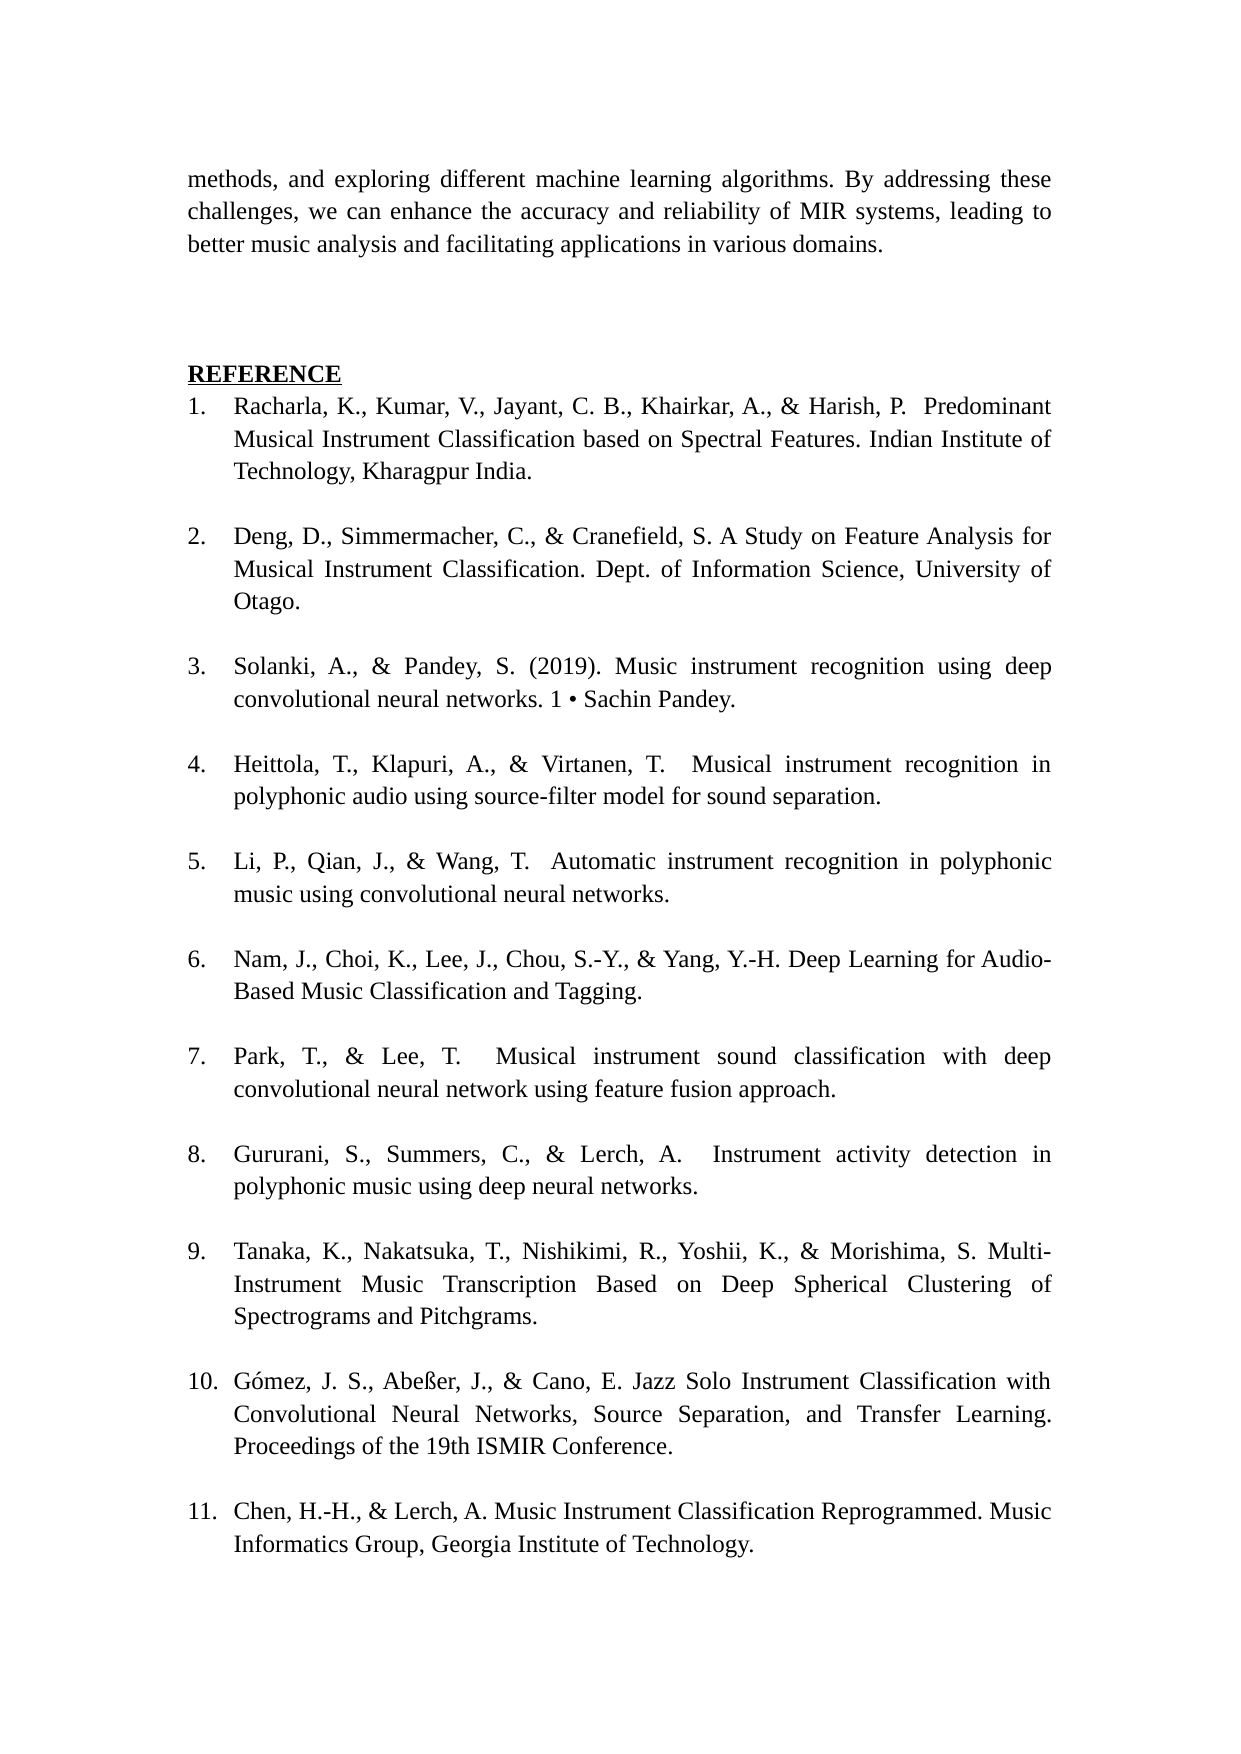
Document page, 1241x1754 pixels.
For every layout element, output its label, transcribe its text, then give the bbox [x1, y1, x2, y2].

list Heittola, T., Klapuri, A., & Virtanen, T. Musical instrument recognition in polyphonic audio using source-filter model for sound separation. [187, 747, 1053, 812]
list Chen, H.-H., & Lerch, A. Music Instrument Classification Reprogrammed. Music Informatics Group, Georgia Institute of Technology. [187, 1494, 1053, 1559]
text REFERENCE [187, 357, 1053, 389]
list Tanaka, K., Nakatsuka, T., Nishikimi, R., Yoshii, K., & Morishima, S. Multi-Instrument Music Transcription Based on Deep Spherical Clustering of Spectrograms and Pitchgrams. [187, 1234, 1053, 1332]
list Nam, J., Choi, K., Lee, J., Chou, S.-Y., & Yang, Y.-H. Deep Learning for Audio-Based Music Classification and Tagging. [187, 942, 1053, 1007]
list Gómez, J. S., Abeßer, J., & Cano, E. Jazz Solo Instrument Classification with Convolutional Neural Networks, Source Separation, and Transfer Learning. Proceedings of the 19th ISMIR Conference. [187, 1364, 1053, 1462]
list Racharla, K., Kumar, V., Jayant, C. B., Khairkar, A., & Harish, P. Predominant Musical Instrument Classification based on Spectral Features. Indian Institute of Technology, Kharagpur India. [187, 389, 1053, 487]
list Park, T., & Lee, T. Musical instrument sound classification with deep convolutional neural network using feature fusion approach. [187, 1039, 1053, 1104]
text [187, 162, 1053, 259]
list Solanki, A., & Pandey, S. (2019). Music instrument recognition using deep convolutional neural networks. 1 • Sachin Pandey. [187, 649, 1053, 714]
list Li, P., Qian, J., & Wang, T. Automatic instrument recognition in polyphonic music using convolutional neural networks. [187, 844, 1053, 909]
list Gururani, S., Summers, C., & Lerch, A. Instrument activity detection in polyphonic music using deep neural networks. [187, 1137, 1053, 1202]
list Deng, D., Simmermacher, C., & Cranefield, S. A Study on Feature Analysis for Musical Instrument Classification. Dept. of Information Science, University of Otago. [187, 519, 1053, 617]
